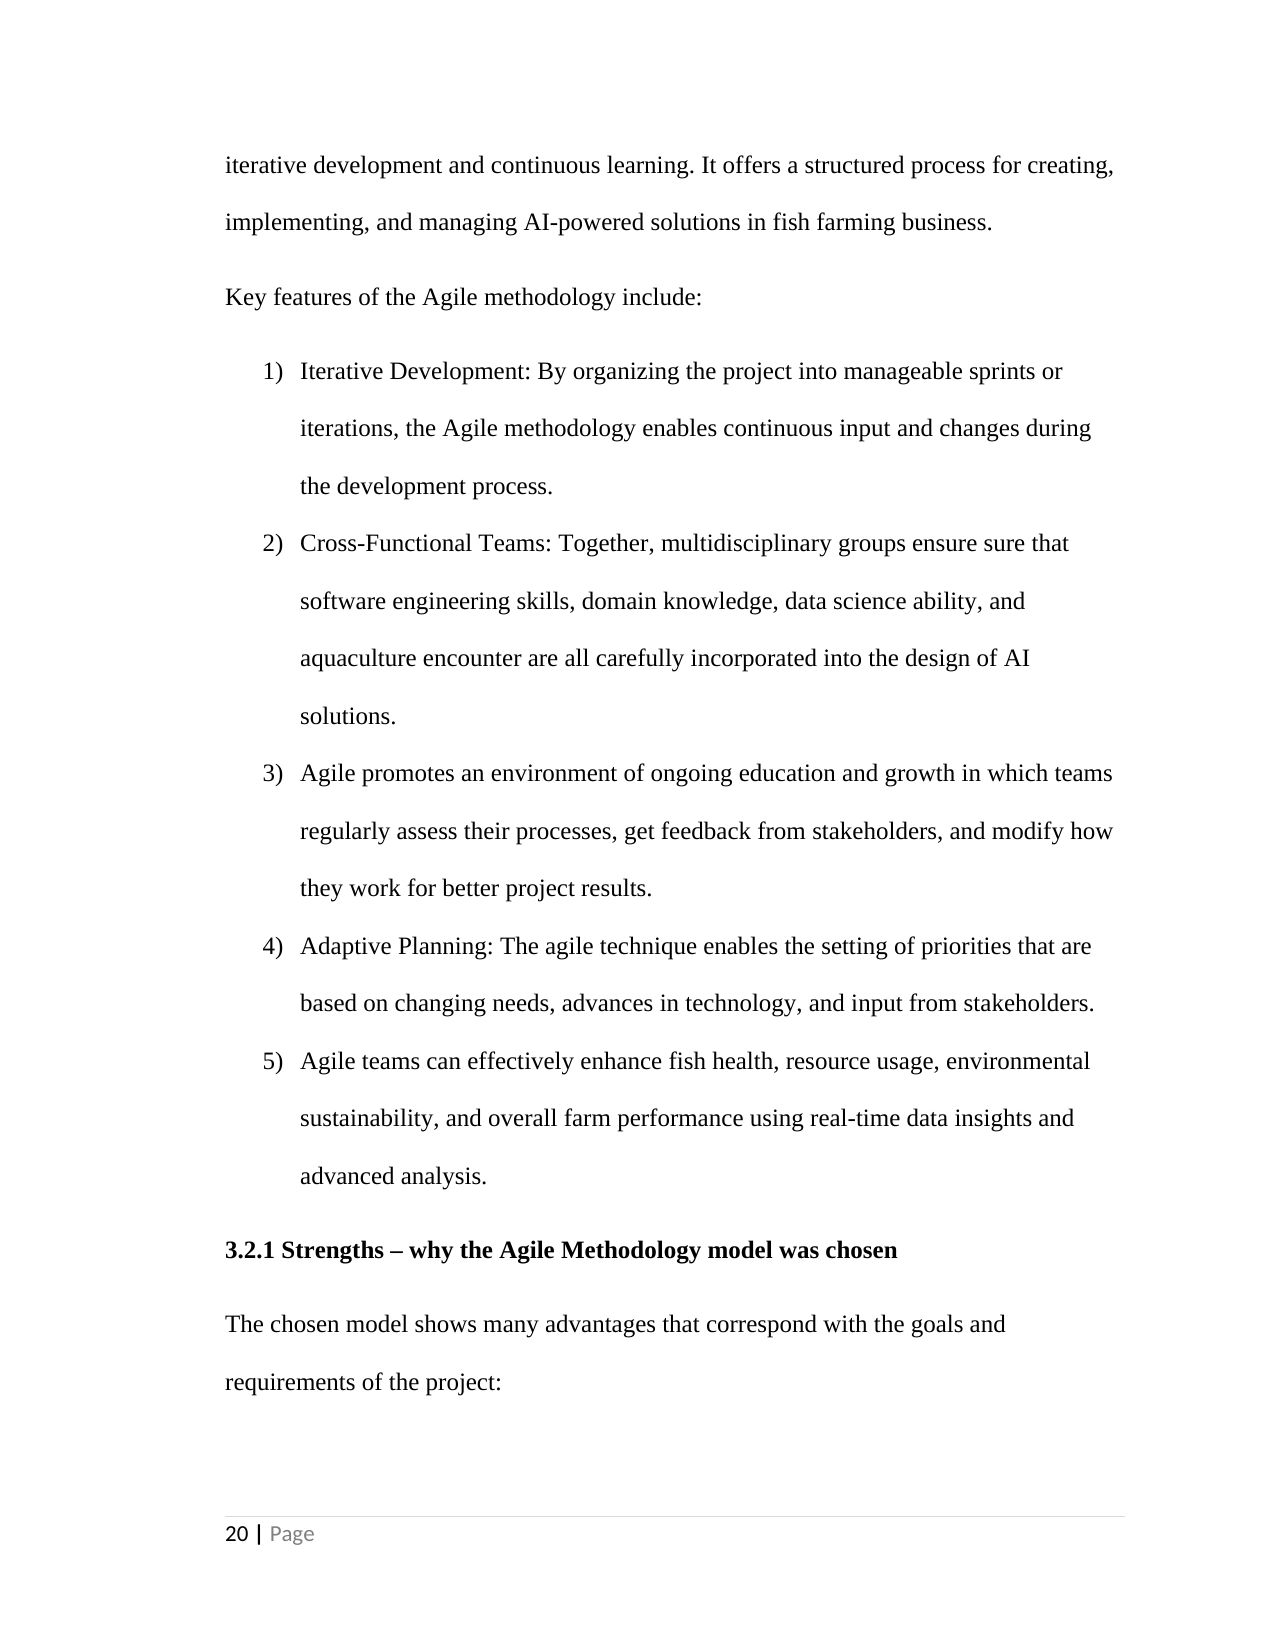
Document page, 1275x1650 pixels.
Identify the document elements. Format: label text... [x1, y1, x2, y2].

list Cross-Functional Teams: Together, multidisciplinary groups ensure sure that software engineering skills, domain knowledge, data science ability, and aquaculture encounter are all carefully incorporated into the design of AI solutions. [262, 528, 1125, 729]
list Iterative Development: By organizing the project into manageable sprints or iterations, the Agile methodology enables continuous input and changes during the development process. [262, 356, 1125, 499]
text 3.2.1 Strengths – why the Agile Methodology model was chosen [225, 1235, 1125, 1264]
text The chosen model shows many advantages that correspond with the goals and requirements of the project: [225, 1309, 1125, 1395]
text Key features of the Agile methodology include: [225, 282, 1125, 310]
list Agile promotes an environment of ongoing education and growth in which teams regularly assess their processes, get feedback from stakeholders, and modify how they work for better project results. [262, 758, 1125, 902]
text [225, 150, 1125, 236]
list Agile teams can effectively enhance fish health, resource usage, environmental sustainability, and overall farm performance using real-time data insights and advanced analysis. [262, 1046, 1125, 1189]
list Adaptive Planning: The agile technique enables the setting of priorities that are based on changing needs, advances in technology, and input from stakeholders. [262, 931, 1125, 1017]
